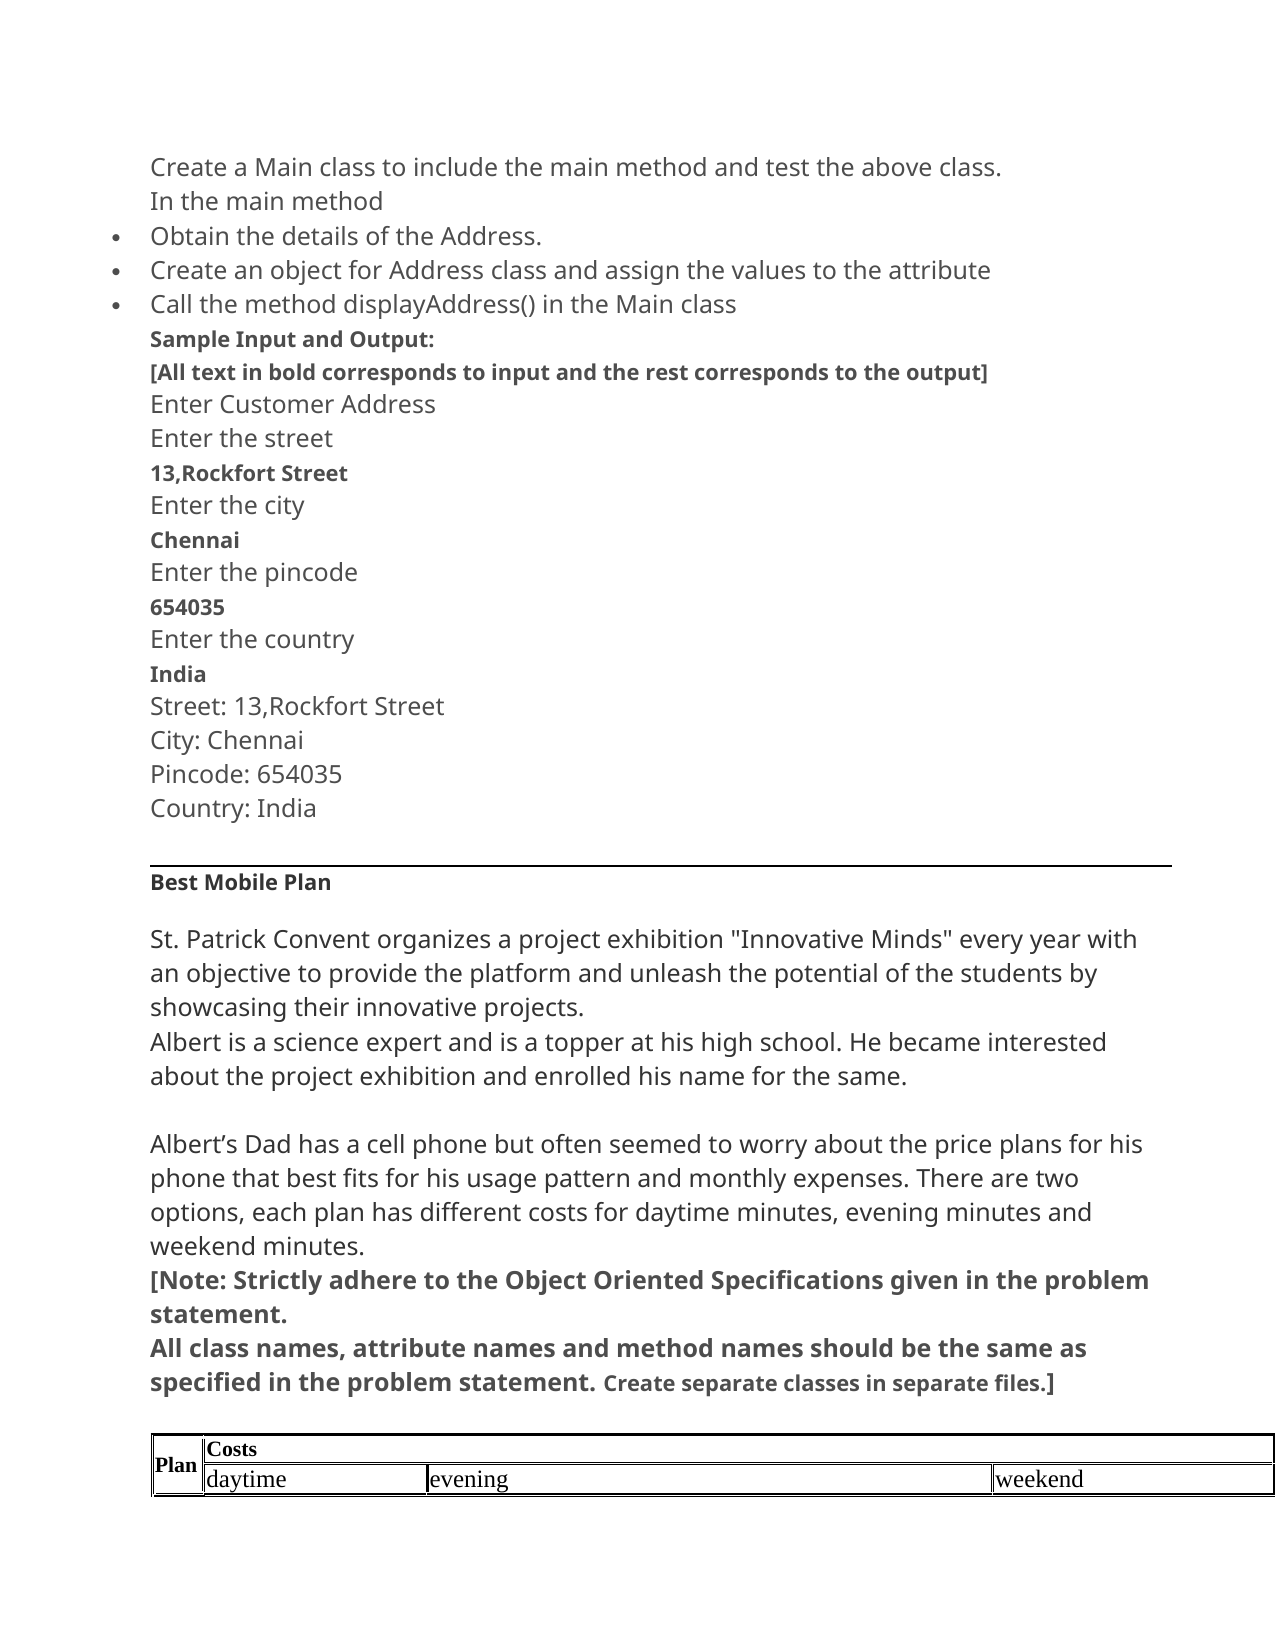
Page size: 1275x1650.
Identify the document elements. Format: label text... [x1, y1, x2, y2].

table_cell weekend [993, 1461, 1274, 1493]
text [Note: Strictly adhere to the Object Oriented Specifications given in the problem statement. [150, 1263, 1172, 1331]
text Enter Customer Address Enter the street 13,Rockfort Street Enter the city Chennai Enter the pincode 654035 Enter the country India Street: 13,Rockfort Street City: Chennai Pincode: 654035 Country: India [150, 387, 1172, 825]
list Create an object for Address class and assign the values to the attribute [112, 252, 1172, 287]
table_cell evening [427, 1465, 993, 1493]
text In the main method [150, 184, 1172, 218]
table_header Plan [154, 1436, 204, 1493]
text All class names, attribute names and method names should be the same as specified in the problem statement. Create separate classes in separate files.] [150, 1331, 1172, 1399]
table_header Costs [204, 1436, 1273, 1461]
text Sample Input and Output: [All text in bold corresponds to input and the rest corresponds to the output] [150, 321, 1172, 387]
text St. Patrick Convent organizes a project exhibition "Innovative Minds" every year with an objective to provide the platform and unleash the potential of the students by showcasing their innovative projects. Albert is a science expert and is a topper at his high school. He became interested about the project exhibition and enrolled his name for the same. Albert’s Dad has a cell phone but often seemed to worry about the price plans for his phone that best fits for his usage pattern and monthly expenses. There are two options, each plan has different costs for daytime minutes, evening minutes and weekend minutes. [150, 922, 1172, 1263]
list Call the method displayAddress() in the Main class [112, 287, 1172, 321]
text Best Mobile Plan [150, 867, 1172, 922]
text Create a Main class to include the main method and test the above class. [150, 150, 1172, 184]
table_cell daytime [204, 1465, 427, 1493]
list Obtain the details of the Address. [112, 218, 1172, 252]
